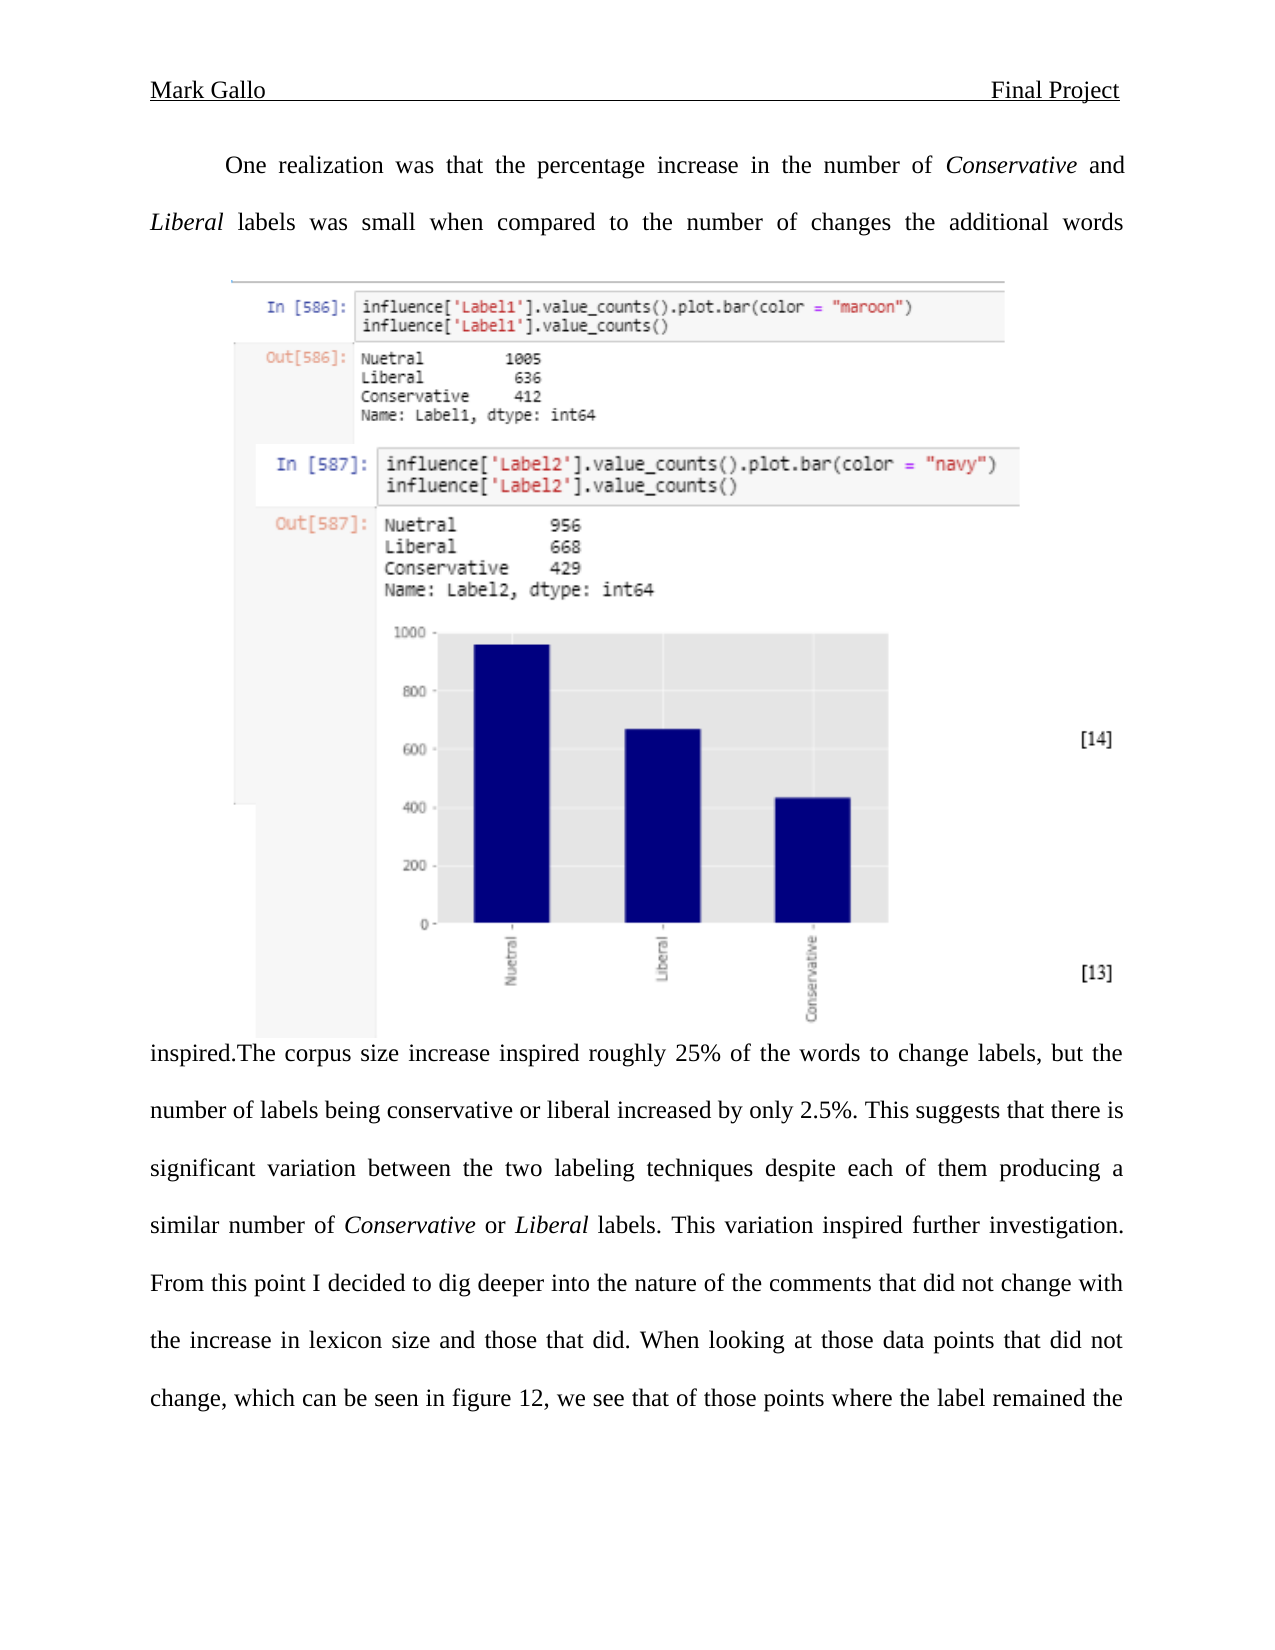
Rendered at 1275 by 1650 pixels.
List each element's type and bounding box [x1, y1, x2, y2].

picture [1071, 722, 1125, 760]
picture [1075, 954, 1125, 994]
text [150, 150, 1125, 1412]
picture [231, 280, 1020, 1038]
